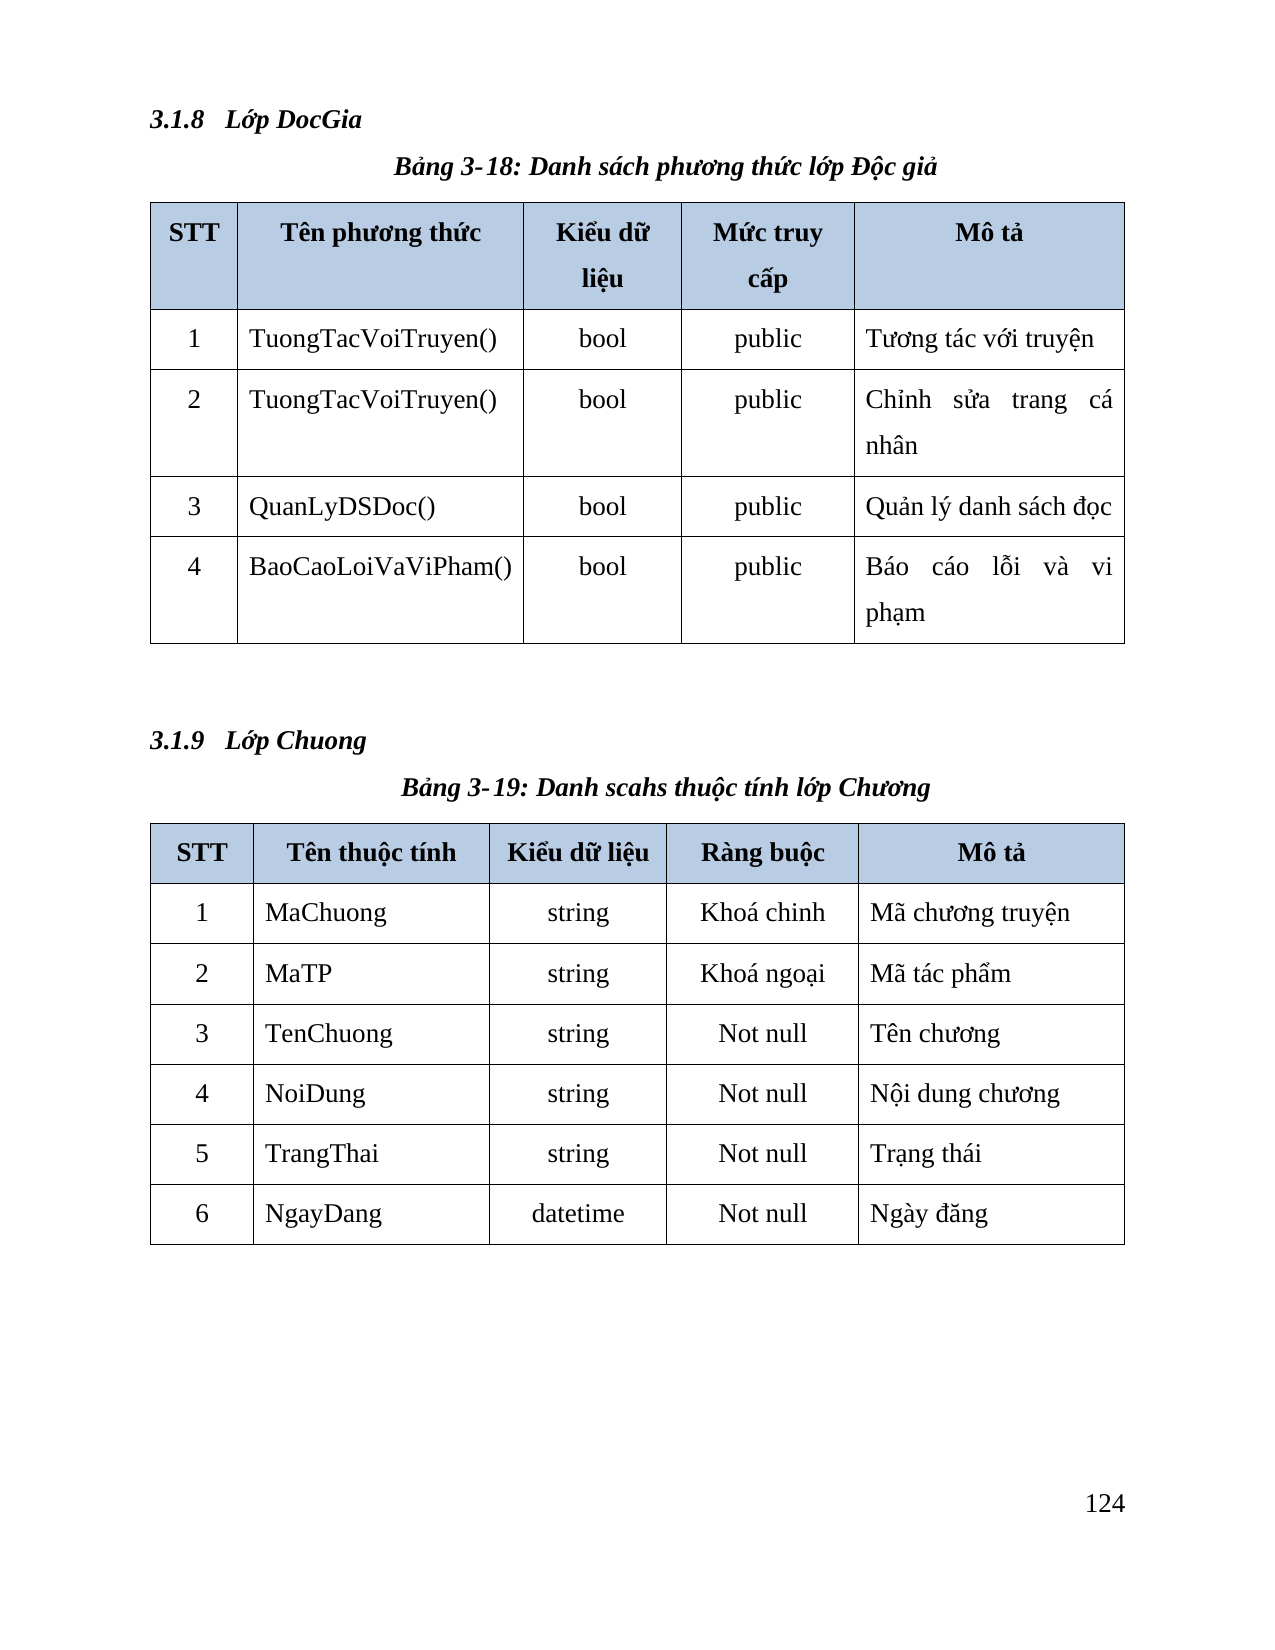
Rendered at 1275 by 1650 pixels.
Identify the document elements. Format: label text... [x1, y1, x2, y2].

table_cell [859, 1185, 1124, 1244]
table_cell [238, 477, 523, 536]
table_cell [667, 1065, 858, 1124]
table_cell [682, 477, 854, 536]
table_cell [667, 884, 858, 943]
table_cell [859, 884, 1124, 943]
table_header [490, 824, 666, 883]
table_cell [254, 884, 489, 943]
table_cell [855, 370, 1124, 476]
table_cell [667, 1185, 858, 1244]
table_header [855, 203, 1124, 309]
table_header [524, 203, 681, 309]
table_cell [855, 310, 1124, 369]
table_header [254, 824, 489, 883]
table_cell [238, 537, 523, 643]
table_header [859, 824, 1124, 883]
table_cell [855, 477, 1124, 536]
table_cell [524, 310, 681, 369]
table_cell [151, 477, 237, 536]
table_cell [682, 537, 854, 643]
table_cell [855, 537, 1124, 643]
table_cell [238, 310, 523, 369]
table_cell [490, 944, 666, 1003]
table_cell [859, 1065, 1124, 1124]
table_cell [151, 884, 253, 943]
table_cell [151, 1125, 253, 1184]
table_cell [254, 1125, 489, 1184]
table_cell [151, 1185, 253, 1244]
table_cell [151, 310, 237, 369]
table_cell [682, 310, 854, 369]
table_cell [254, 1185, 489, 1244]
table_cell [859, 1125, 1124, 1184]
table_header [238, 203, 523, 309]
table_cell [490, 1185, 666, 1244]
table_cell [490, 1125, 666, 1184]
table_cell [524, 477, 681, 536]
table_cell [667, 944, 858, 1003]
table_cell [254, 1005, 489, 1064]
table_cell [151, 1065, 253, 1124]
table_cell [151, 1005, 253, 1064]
subtitle Lớp DocGia [150, 103, 1125, 134]
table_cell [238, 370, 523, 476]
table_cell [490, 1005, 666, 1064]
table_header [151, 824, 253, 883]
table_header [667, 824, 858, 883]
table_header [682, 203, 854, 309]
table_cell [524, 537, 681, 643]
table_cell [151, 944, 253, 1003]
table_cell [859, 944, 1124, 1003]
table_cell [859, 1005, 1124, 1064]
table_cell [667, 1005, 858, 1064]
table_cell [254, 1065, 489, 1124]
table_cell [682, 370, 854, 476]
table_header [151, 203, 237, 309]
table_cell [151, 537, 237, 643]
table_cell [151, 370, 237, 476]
subtitle Lớp Chuong [150, 724, 1125, 755]
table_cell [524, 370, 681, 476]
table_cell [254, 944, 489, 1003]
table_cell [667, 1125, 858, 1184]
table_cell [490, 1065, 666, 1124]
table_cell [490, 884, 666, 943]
